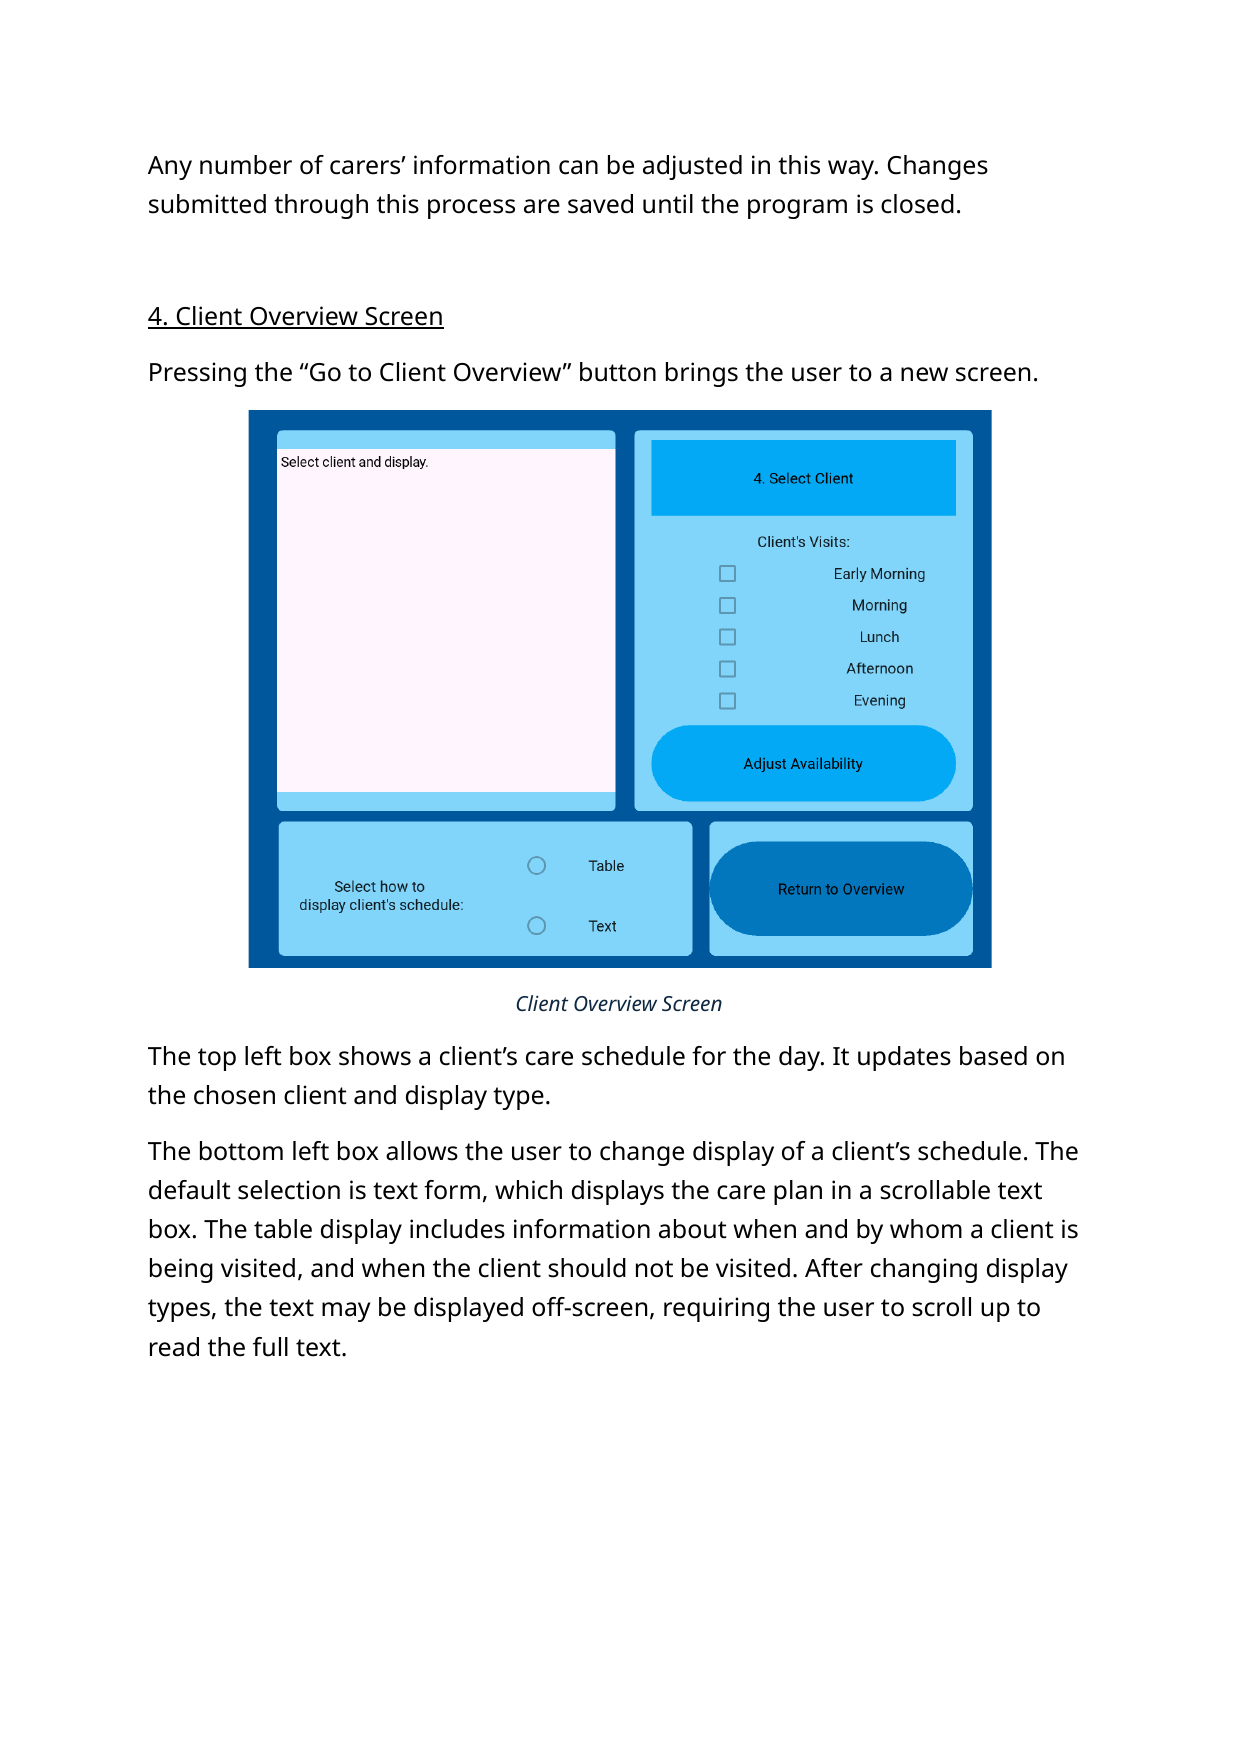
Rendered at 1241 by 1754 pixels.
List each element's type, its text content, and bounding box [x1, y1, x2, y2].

picture [248, 410, 992, 968]
text Any number of carers’ information can be adjusted in this way. Changes submitted through this process are saved until the program is closed. [148, 148, 1093, 221]
text Client Overview Screen [148, 989, 1093, 1018]
text Pressing the “Go to Client Overview” button brings the user to a new screen. [148, 354, 1093, 388]
text The top left box shows a client’s care schedule for the day. It updates based on the chosen client and display type. [148, 1038, 1093, 1112]
text 4. Client Overview Screen [148, 298, 1093, 332]
text The bottom left box allows the user to change display of a client’s schedule. The default selection is text form, which displays the care plan in a scrollable text box. The table display includes information about when and by whom a client is being visited, and when the client should not be visited. After changing display types, the text may be displayed off-screen, requiring the user to scroll up to read the full text. [148, 1133, 1093, 1363]
